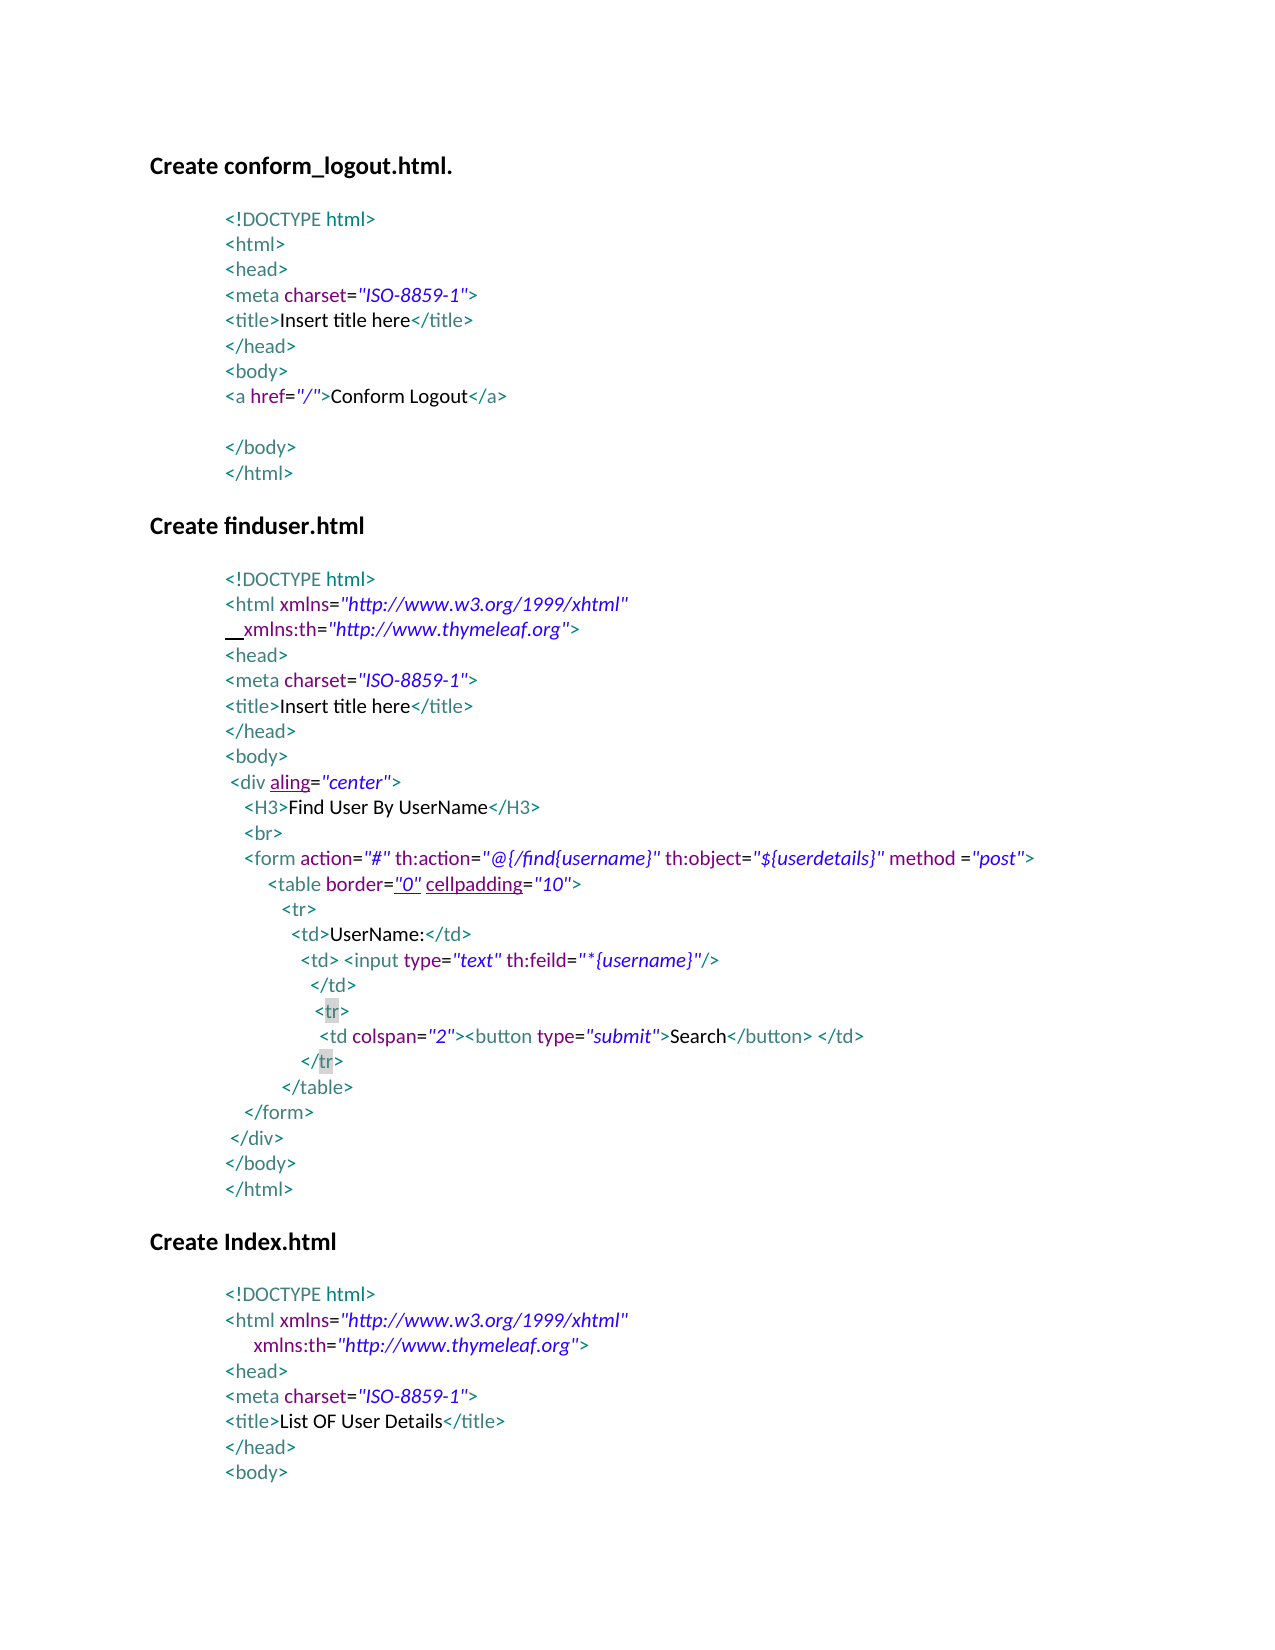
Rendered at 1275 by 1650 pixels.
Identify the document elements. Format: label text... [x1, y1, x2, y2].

text </html> [225, 1176, 1125, 1201]
text <div aling="center"> [225, 769, 1125, 794]
text <head> [225, 257, 1125, 282]
text <tr> [339, 998, 1125, 1023]
text </tr> [225, 1049, 319, 1074]
text <body> [225, 358, 1125, 384]
text <!DOCTYPE html> [225, 1282, 1125, 1307]
text </td> [225, 972, 1125, 998]
text </html> [225, 460, 1125, 485]
text <html> [225, 231, 1125, 257]
text </head> [225, 718, 1125, 744]
text Create Index.html [150, 1226, 1125, 1256]
text </form> [225, 1099, 1125, 1125]
text xmlns:th="http://www.thymeleaf.org"> [225, 617, 1125, 642]
text <meta charset="ISO-8859-1"> [225, 1383, 1125, 1409]
text <head> [225, 642, 1125, 667]
text <meta charset="ISO-8859-1"> [225, 282, 1125, 307]
text <form action="#" th:action="@{/find{username}" th:object="${userdetails}" method ="post"> [225, 845, 1125, 871]
text <html xmlns="http://www.w3.org/1999/xhtml" [225, 591, 1125, 617]
text <body> [225, 744, 1125, 769]
text <br> [225, 820, 1125, 845]
text </tr> [333, 1049, 1125, 1074]
text Create finduser.html [150, 510, 1125, 541]
text <tr> [225, 896, 1125, 922]
text </body> [225, 1150, 1125, 1176]
text xmlns:th="http://www.thymeleaf.org"> [225, 1332, 1125, 1358]
text <td>UserName:</td> [225, 922, 1125, 947]
text <head> [225, 1358, 1125, 1383]
text <a href="/">Conform Logout</a> [225, 384, 1125, 409]
text <!DOCTYPE html> [225, 566, 1125, 591]
text </head> [225, 333, 1125, 358]
text <title>Insert title here</title> [225, 307, 1125, 333]
text </table> [225, 1074, 1125, 1099]
text </div> [225, 1125, 1125, 1150]
text <html xmlns="http://www.w3.org/1999/xhtml" [225, 1307, 1125, 1332]
text </head> [225, 1434, 1125, 1459]
text <body> [225, 1459, 1125, 1485]
text <H3>Find User By UserName</H3> [225, 794, 1125, 820]
text <!DOCTYPE html> [225, 206, 1125, 231]
text <title>Insert title here</title> [225, 693, 1125, 718]
text Create conform_logout.html. [150, 150, 1125, 181]
text <title>List OF User Details</title> [225, 1409, 1125, 1434]
text <td> <input type="text" th:feild="*{username}"/> [225, 947, 1125, 972]
text </body> [225, 434, 1125, 460]
text <meta charset="ISO-8859-1"> [225, 667, 1125, 693]
text <td colspan="2"><button type="submit">Search</button> </td> [225, 1023, 1125, 1049]
text <table border="0" cellpadding="10"> [225, 871, 1125, 896]
text <tr> [225, 998, 325, 1023]
